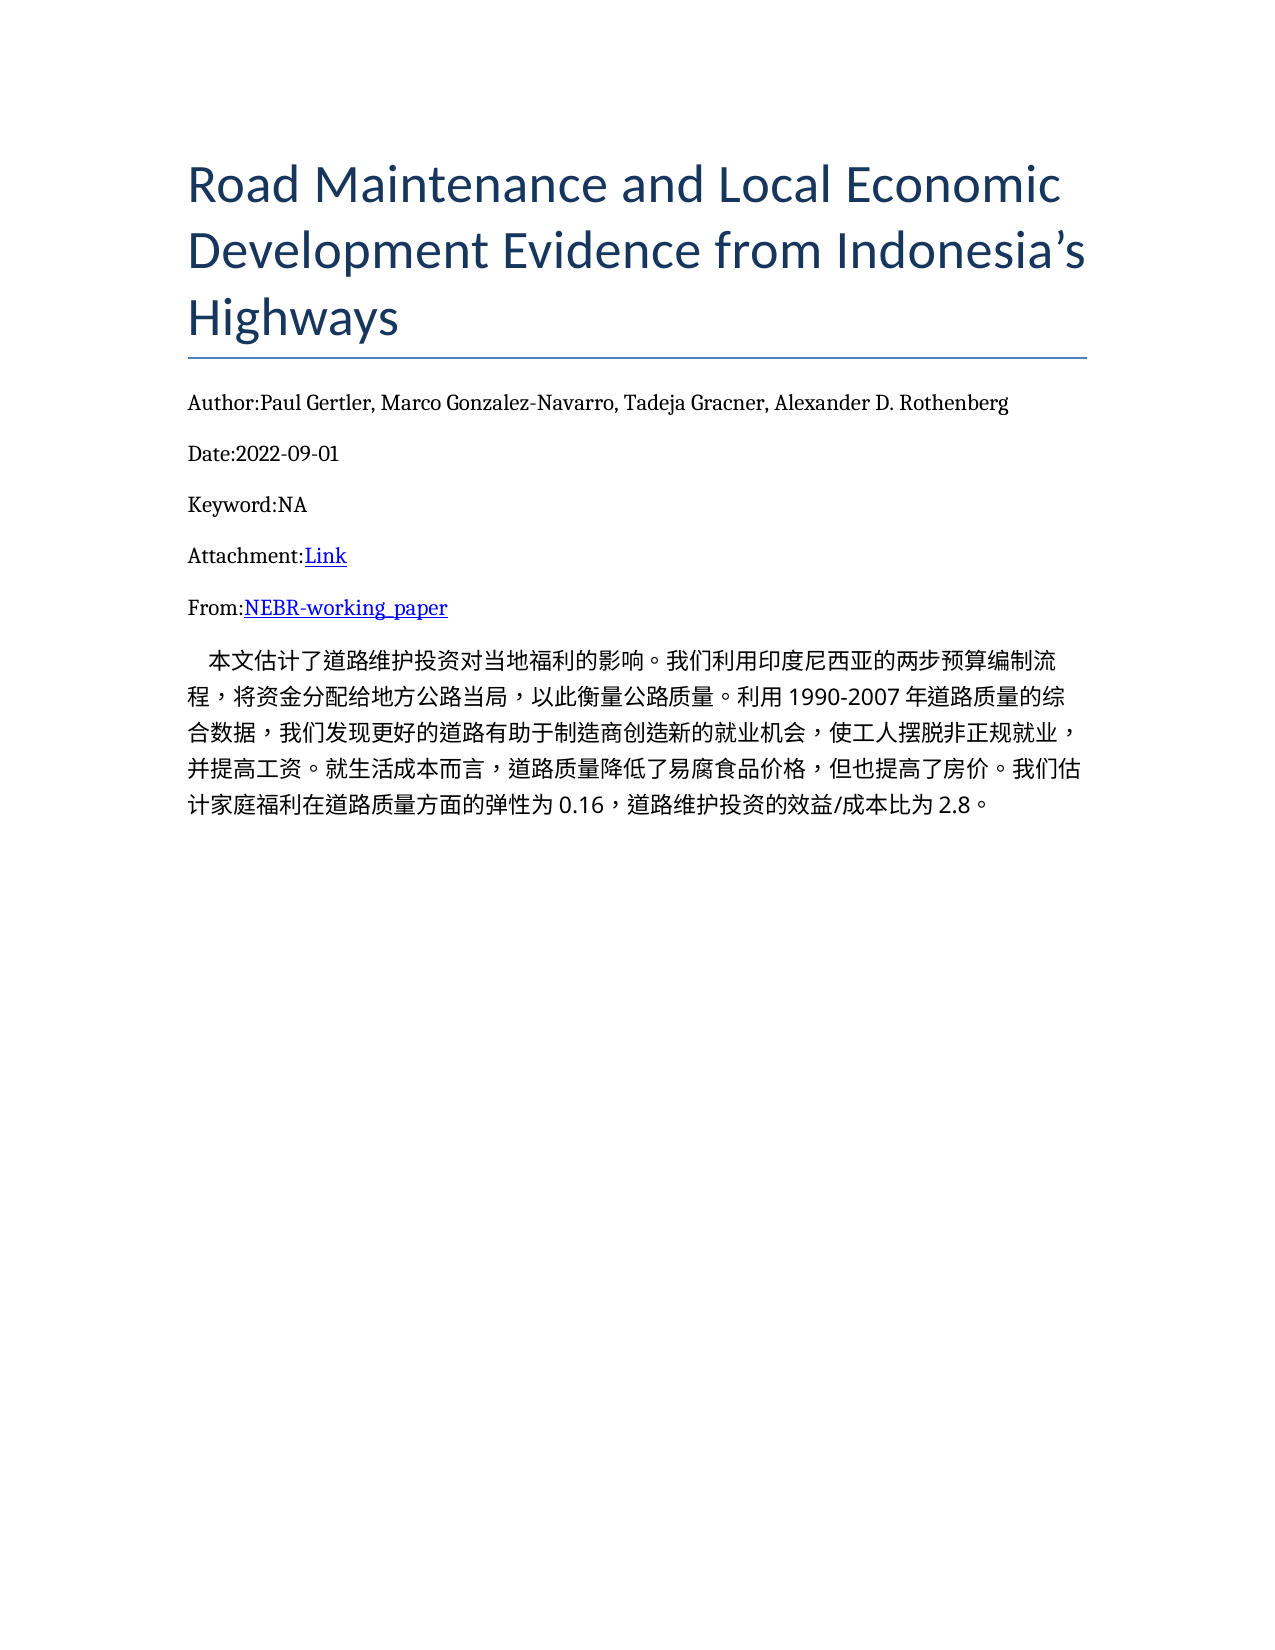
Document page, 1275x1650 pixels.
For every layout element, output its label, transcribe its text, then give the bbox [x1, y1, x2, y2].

text Keyword:NA [187, 492, 1087, 518]
text Attachment:Link [187, 543, 1087, 569]
title Road Maintenance and Local Economic Development Evidence from Indonesia’s Highways [187, 150, 1087, 359]
text Date:2022-09-01 [187, 441, 1087, 467]
text 本文估计了道路维护投资对当地福利的影响。我们利用印度尼西亚的两步预算编制流程，将资金分配给地方公路当局，以此衡量公路质量。利用1990-2007年道路质量的综合数据，我们发现更好的道路有助于制造商创造新的就业机会，使工人摆脱非正规就业，并提高工资。就生活成本而言，道路质量降低了易腐食品价格，但也提高了房价。我们估计家庭福利在道路质量方面的弹性为0.16，道路维护投资的效益/成本比为2.8。 [187, 645, 1087, 820]
text From:NEBR-working_paper [187, 594, 1087, 621]
text Author:Paul Gertler, Marco Gonzalez-Navarro, Tadeja Gracner, Alexander D. Rothenberg [187, 390, 1087, 416]
